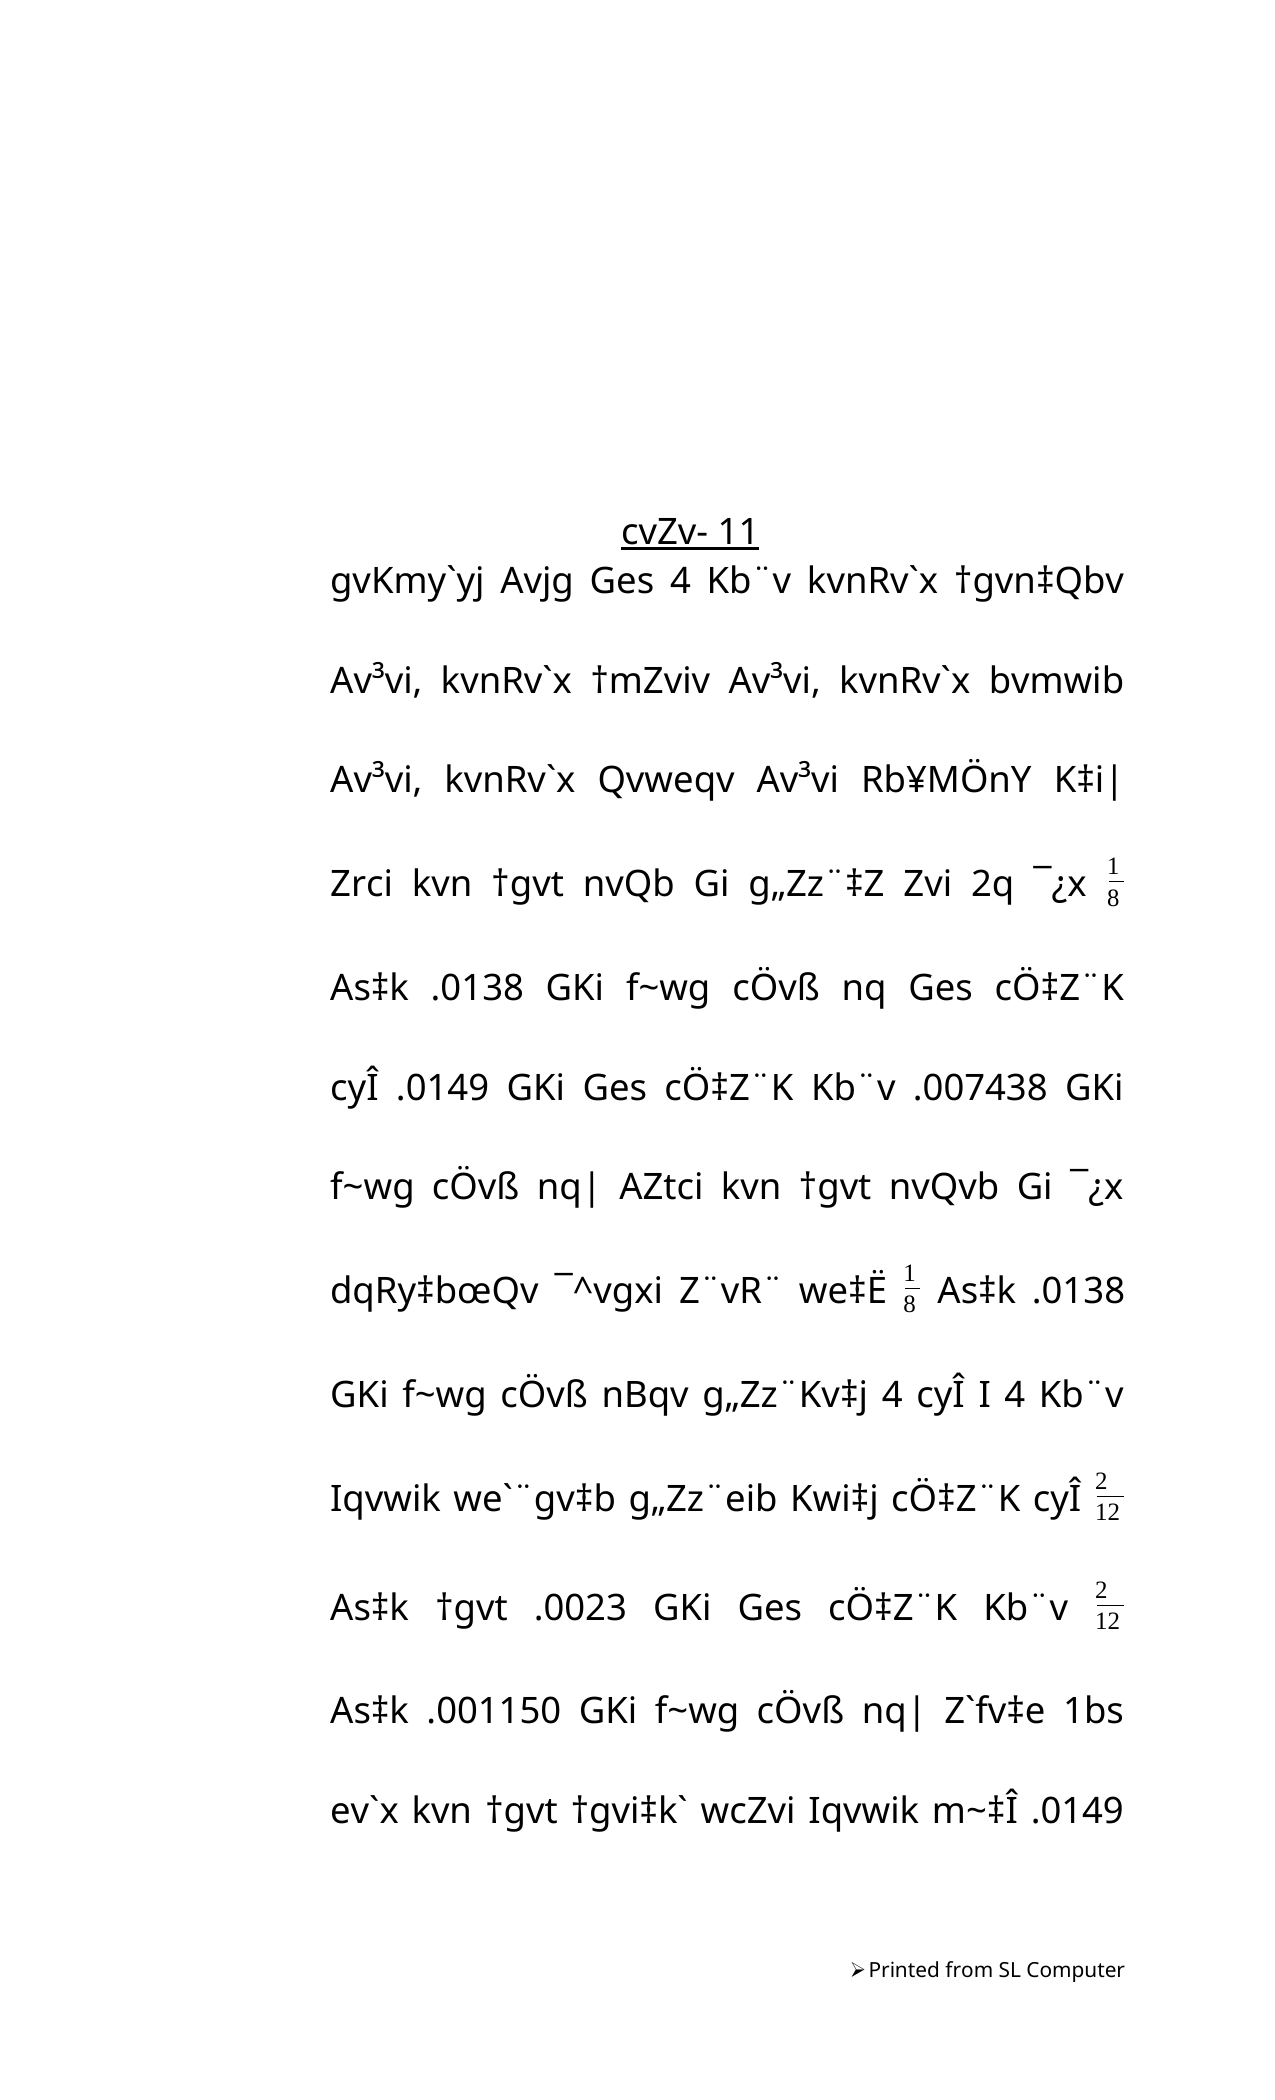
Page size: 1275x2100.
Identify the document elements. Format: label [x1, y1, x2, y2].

list [292, 555, 1125, 1834]
